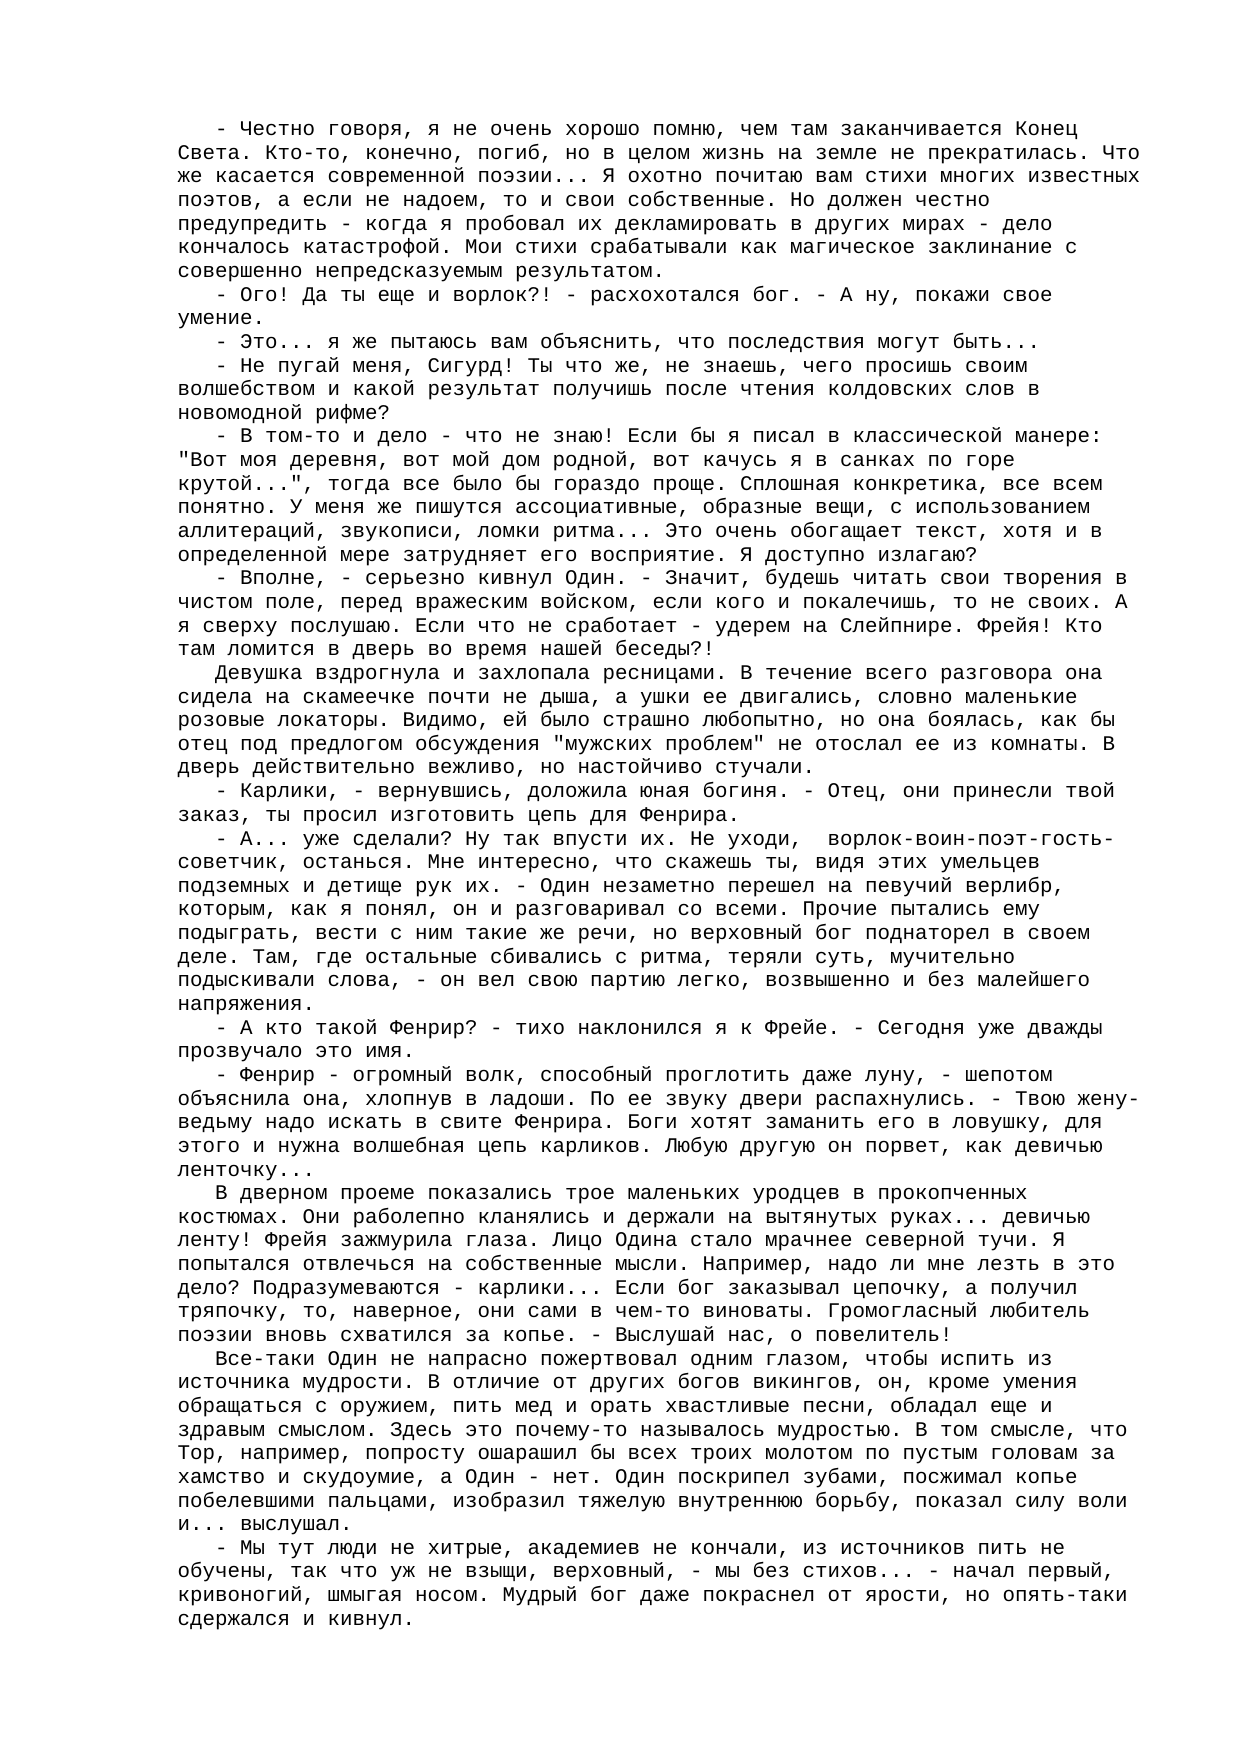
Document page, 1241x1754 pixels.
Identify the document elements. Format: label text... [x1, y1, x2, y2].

text - Честно говоря, я не очень хорошо помню, чем там заканчивается Конец Света. Кто-то, конечно, погиб, но в целом жизнь на земле не прекратилась. Что же касается современной поэзии... Я охотно почитаю вам стихи многих известных поэтов, а если не надоем, то и свои собственные. Но должен честно предупредить - когда я пробовал их декламировать в других мирах - дело кончалось катастрофой. Мои стихи срабатывали как магическое заклинание с совершенно непредсказуемым результатом. [177, 118, 1152, 284]
text - Не пугай меня, Сигурд! Ты что же, не знаешь, чего просишь своим волшебством и какой результат получишь после чтения колдовских слов в новомодной рифме? [177, 354, 1152, 426]
text - Это... я же пытаюсь вам объяснить, что последствия могут быть... [177, 331, 1152, 354]
text - В том-то и дело - что не знаю! Если бы я писал в классической манере: "Вот моя деревня, вот мой дом родной, вот качусь я в санках по горе крутой...", тогда все было бы гораздо проще. Сплошная конкретика, все всем понятно. У меня же пишутся ассоциативные, образные вещи, с использованием аллитераций, звукописи, ломки ритма... Это очень обогащает текст, хотя и в определенной мере затрудняет его восприятие. Я доступно излагаю? [177, 426, 1152, 567]
text - Фенрир - огромный волк, способный проглотить даже луну, - шепотом объяснила она, хлопнув в ладоши. По ее звуку двери распахнулись. - Твою жену-ведьму надо искать в свите Фенрира. Боги хотят заманить его в ловушку, для этого и нужна волшебная цепь карликов. Любую другую он порвет, как девичью ленточку... [177, 1064, 1152, 1182]
text - А... уже сделали? Ну так впусти их. Не уходи, ворлок-воин-поэт-гость-советчик, останься. Мне интересно, что скажешь ты, видя этих умельцев подземных и детище рук их. - Один незаметно перешел на певучий верлибр, которым, как я понял, он и разговаривал со всеми. Прочие пытались ему подыграть, вести с ним такие же речи, но верховный бог поднаторел в своем деле. Там, где остальные сбивались с ритма, теряли суть, мучительно подыскивали слова, - он вел свою партию легко, возвышенно и без малейшего напряжения. [177, 827, 1152, 1017]
text - Карлики, - вернувшись, доложила юная богиня. - Отец, они принесли твой заказ, ты просил изготовить цепь для Фенрира. [177, 780, 1152, 827]
text - Вполне, - серьезно кивнул Один. - Значит, будешь читать свои творения в чистом поле, перед вражеским войском, если кого и покалечишь, то не своих. А я сверху послушаю. Если что не сработает - удерем на Слейпнире. Фрейя! Кто там ломится в дверь во время нашей беседы?! [177, 567, 1152, 662]
text - Ого! Да ты еще и ворлок?! - расхохотался бог. - А ну, покажи свое умение. [177, 284, 1152, 331]
text В дверном проеме показались трое маленьких уродцев в прокопченных костюмах. Они раболепно кланялись и держали на вытянутых руках... девичью ленту! Фрейя зажмурила глаза. Лицо Одина стало мрачнее северной тучи. Я попытался отвлечься на собственные мысли. Например, надо ли мне лезть в это дело? Подразумеваются - карлики... Если бог заказывал цепочку, а получил тряпочку, то, наверное, они сами в чем-то виноваты. Громогласный любитель поэзии вновь схватился за копье. - Выслушай нас, о повелитель! [177, 1182, 1152, 1348]
text Все-таки Один не напрасно пожертвовал одним глазом, чтобы испить из источника мудрости. В отличие от других богов викингов, он, кроме умения обращаться с оружием, пить мед и орать хвастливые песни, обладал еще и здравым смыслом. Здесь это почему-то называлось мудростью. В том смысле, что Тор, например, попросту ошарашил бы всех троих молотом по пустым головам за хамство и скудоумие, а Один - нет. Один поскрипел зубами, посжимал копье побелевшими пальцами, изобразил тяжелую внутреннюю борьбу, показал силу воли и... выслушал. [177, 1348, 1152, 1537]
text - Мы тут люди не хитрые, академиев не кончали, из источников пить не обучены, так что уж не взыщи, верховный, - мы без стихов... - начал первый, кривоногий, шмыгая носом. Мудрый бог даже покраснел от ярости, но опять-таки сдержался и кивнул. [177, 1537, 1152, 1631]
text Девушка вздрогнула и захлопала ресницами. В течение всего разговора она сидела на скамеечке почти не дыша, а ушки ее двигались, словно маленькие розовые локаторы. Видимо, ей было страшно любопытно, но она боялась, как бы отец под предлогом обсуждения "мужских проблем" не отослал ее из комнаты. В дверь действительно вежливо, но настойчиво стучали. [177, 662, 1152, 780]
text - А кто такой Фенрир? - тихо наклонился я к Фрейе. - Сегодня уже дважды прозвучало это имя. [177, 1017, 1152, 1064]
